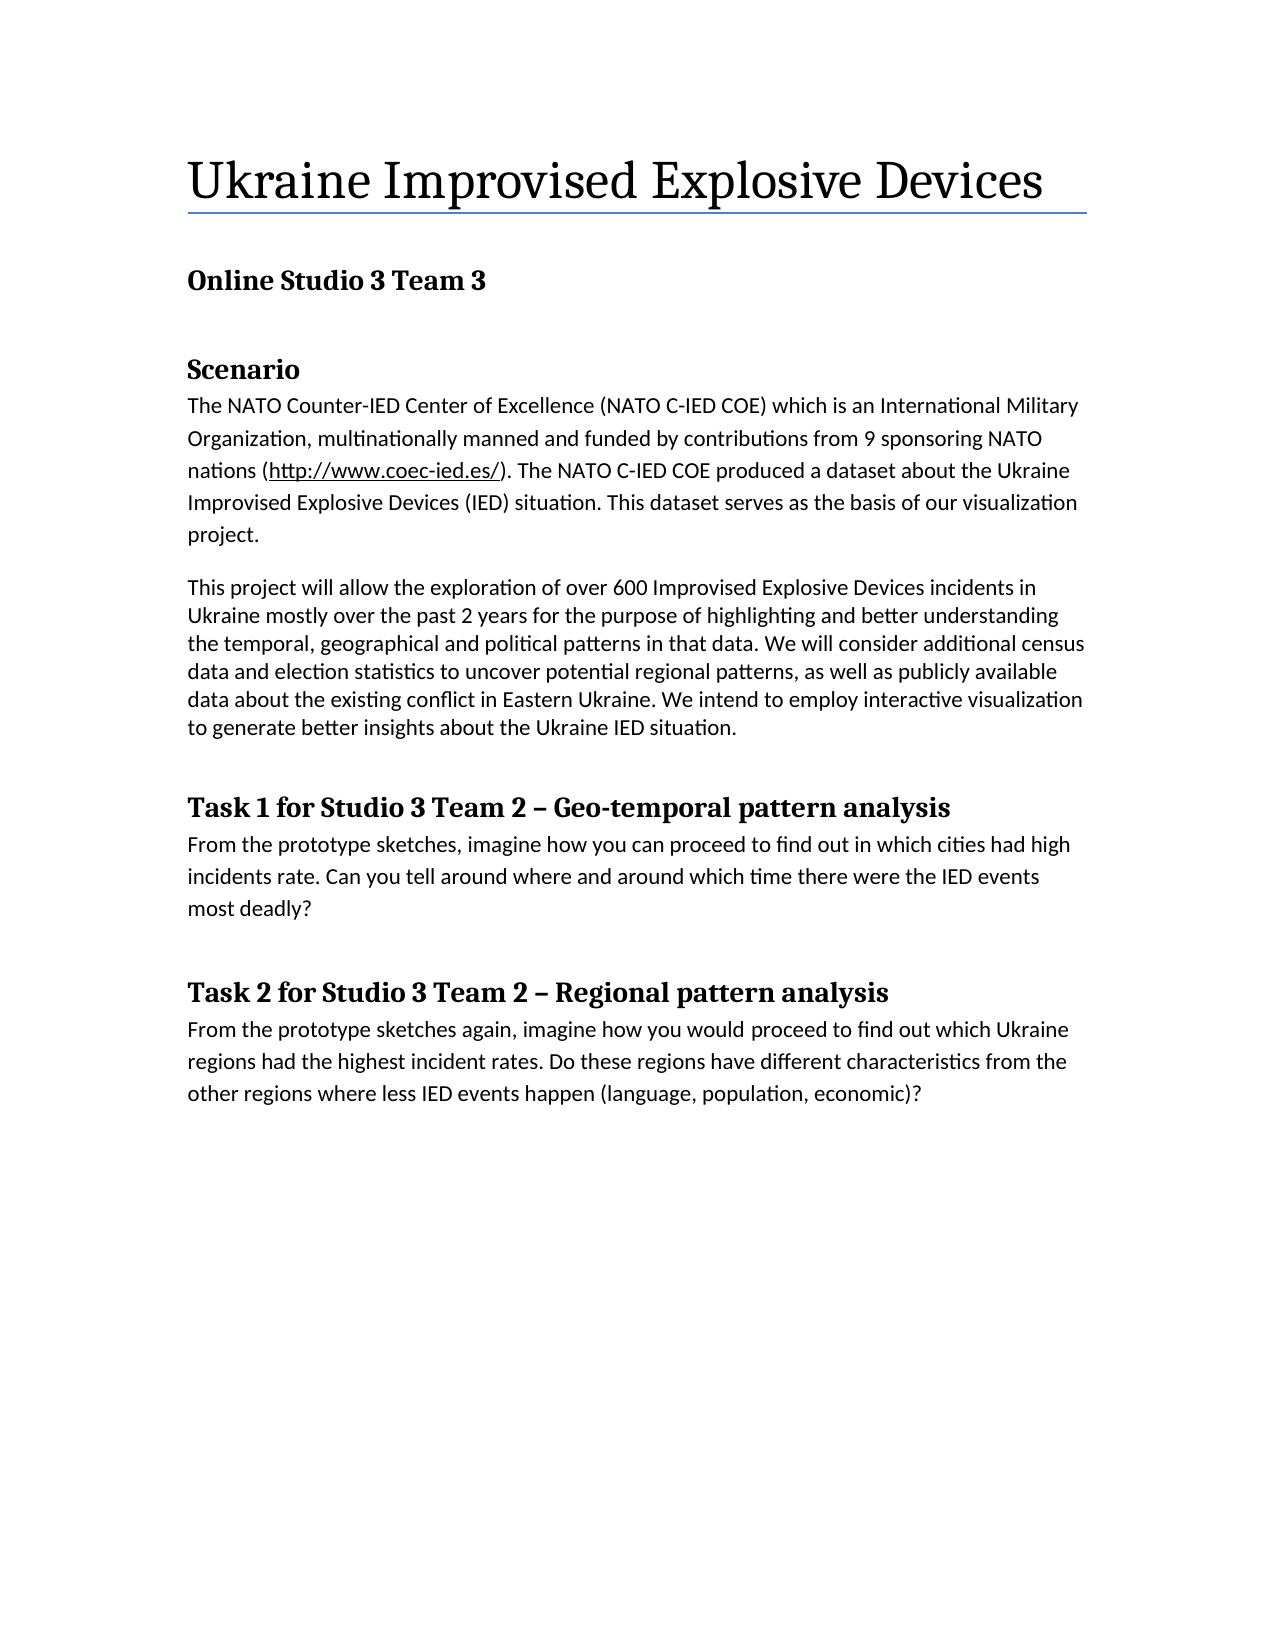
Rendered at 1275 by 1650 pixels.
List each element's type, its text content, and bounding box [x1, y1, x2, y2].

text From the prototype sketches again, imagine how you would proceed to find out which Ukraine regions had the highest incident rates. Do these regions have different characteristics from the other regions where less IED events happen (language, population, economic)? [187, 1015, 1087, 1107]
text The NATO Counter-IED Center of Excellence (NATO C-IED COE) which is an International Military Organization, multinationally manned and funded by contributions from 9 sponsoring NATO nations (http://www.coec-ied.es/). The NATO C-IED COE produced a dataset about the Ukraine Improvised Explosive Devices (IED) situation. This dataset serves as the basis of our visualization project. [187, 391, 1087, 548]
subtitle Task 2 for Studio 3 Team 2 – Regional pattern analysis [187, 976, 1087, 1010]
title Ukraine Improvised Explosive Devices [187, 150, 1087, 214]
subtitle Online Studio 3 Team 3 [187, 264, 1087, 298]
subtitle Task 1 for Studio 3 Team 2 – Geo-temporal pattern analysis [187, 791, 1087, 825]
text From the prototype sketches, imagine how you can proceed to find out in which cities had high incidents rate. Can you tell around where and around which time there were the IED events most deadly? [187, 830, 1087, 922]
subtitle Scenario [187, 353, 1087, 386]
text This project will allow the exploration of over 600 Improvised Explosive Devices incidents in Ukraine mostly over the past 2 years for the purpose of highlighting and better understanding the temporal, geographical and political patterns in that data. We will consider additional census data and election statistics to uncover potential regional patterns, as well as publicly available data about the existing conflict in Eastern Ukraine. We intend to employ interactive visualization to generate better insights about the Ukraine IED situation. [187, 573, 1087, 741]
